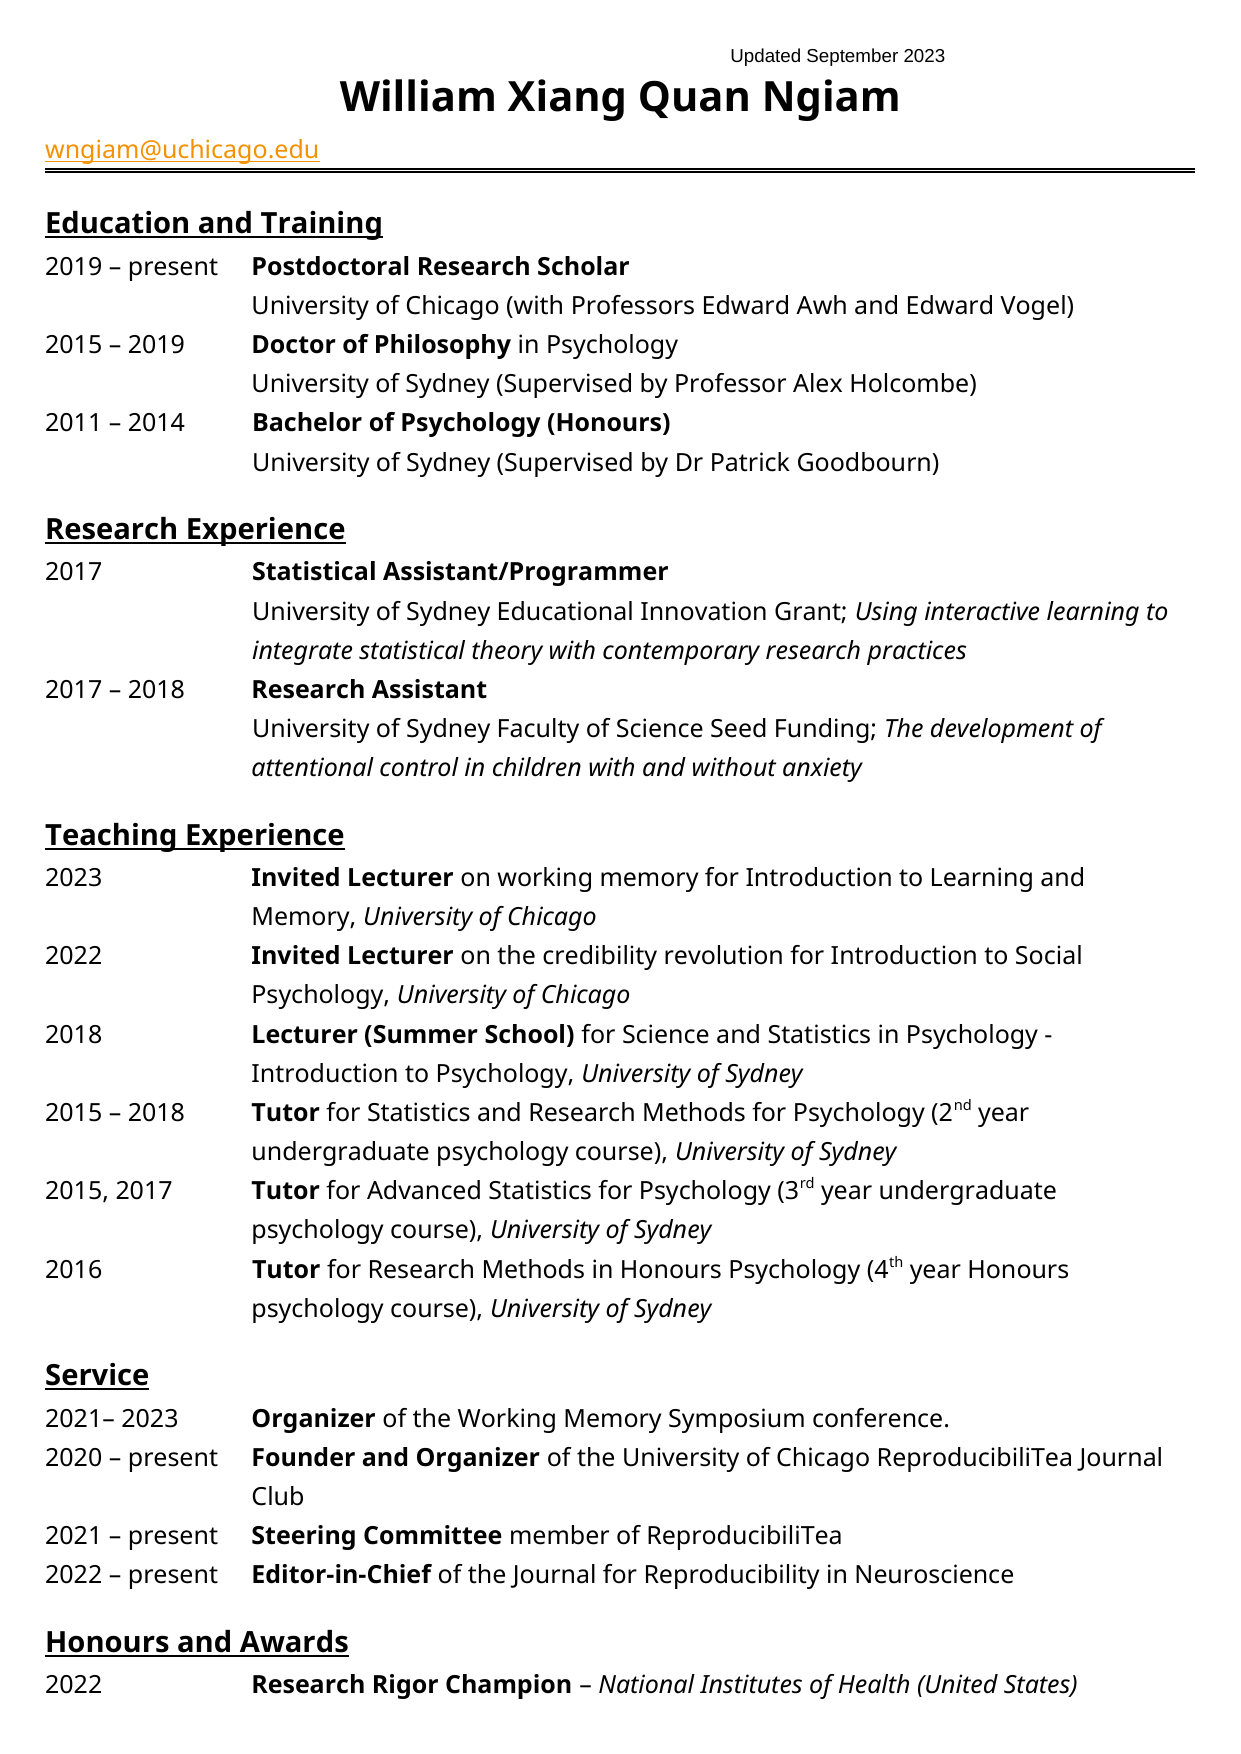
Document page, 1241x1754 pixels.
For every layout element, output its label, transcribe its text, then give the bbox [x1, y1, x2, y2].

text 2016 Tutor for Research Methods in Honours Psychology (4th year Honours psychology course), University of Sydney [45, 1251, 1195, 1324]
text 2011 – 2014 Bachelor of Psychology (Honours) University of Sydney (Supervised by Dr Patrick Goodbourn) [45, 405, 1195, 478]
text 2020 – present Founder and Organizer of the University of Chicago ReproducibiliTea Journal Club [45, 1439, 1195, 1513]
text 2022 Invited Lecturer on the credibility revolution for Introduction to Social Psychology, University of Chicago [45, 938, 1195, 1011]
text 2015, 2017 Tutor for Advanced Statistics for Psychology (3rd year undergraduate psychology course), University of Sydney [45, 1173, 1195, 1246]
text 2021 – present Steering Committee member of ReproducibiliTea [45, 1518, 1195, 1552]
text 2023 Invited Lecturer on working memory for Introduction to Learning and Memory, University of Chicago [45, 859, 1195, 933]
text 2017 Statistical Assistant/Programmer University of Sydney Educational Innovation Grant; Using interactive learning to integrate statistical theory with contemporary research practices [45, 554, 1195, 666]
text Education and Training [45, 203, 1195, 242]
text 2022 – present Editor-in-Chief of the Journal for Reproducibility in Neuroscience [45, 1557, 1195, 1591]
text Service [45, 1354, 1195, 1394]
text Research Experience [45, 508, 1195, 548]
text wngiam@uchicago.edu [45, 132, 1195, 168]
text 2022 Research Rigor Champion – National Institutes of Health (United States) [45, 1667, 1195, 1701]
text 2021– 2023 Organizer of the Working Memory Symposium conference. [45, 1400, 1195, 1434]
text William Xiang Quan Ngiam [45, 67, 1195, 123]
text 2018 Lecturer (Summer School) for Science and Statistics in Psychology - Introduction to Psychology, University of Sydney [45, 1016, 1195, 1089]
text Honours and Awards [45, 1621, 1195, 1661]
text Teaching Experience [45, 814, 1195, 854]
text 2015 – 2018 Tutor for Statistics and Research Methods for Psychology (2nd year undergraduate psychology course), University of Sydney [45, 1094, 1195, 1168]
text 2019 – present Postdoctoral Research Scholar University of Chicago (with Professors Edward Awh and Edward Vogel) [45, 248, 1195, 322]
text 2017 – 2018 Research Assistant University of Sydney Faculty of Science Seed Funding; The development of attentional control in children with and without anxiety [45, 671, 1195, 784]
text 2015 – 2019 Doctor of Philosophy in Psychology University of Sydney (Supervised by Professor Alex Holcombe) [45, 327, 1195, 400]
